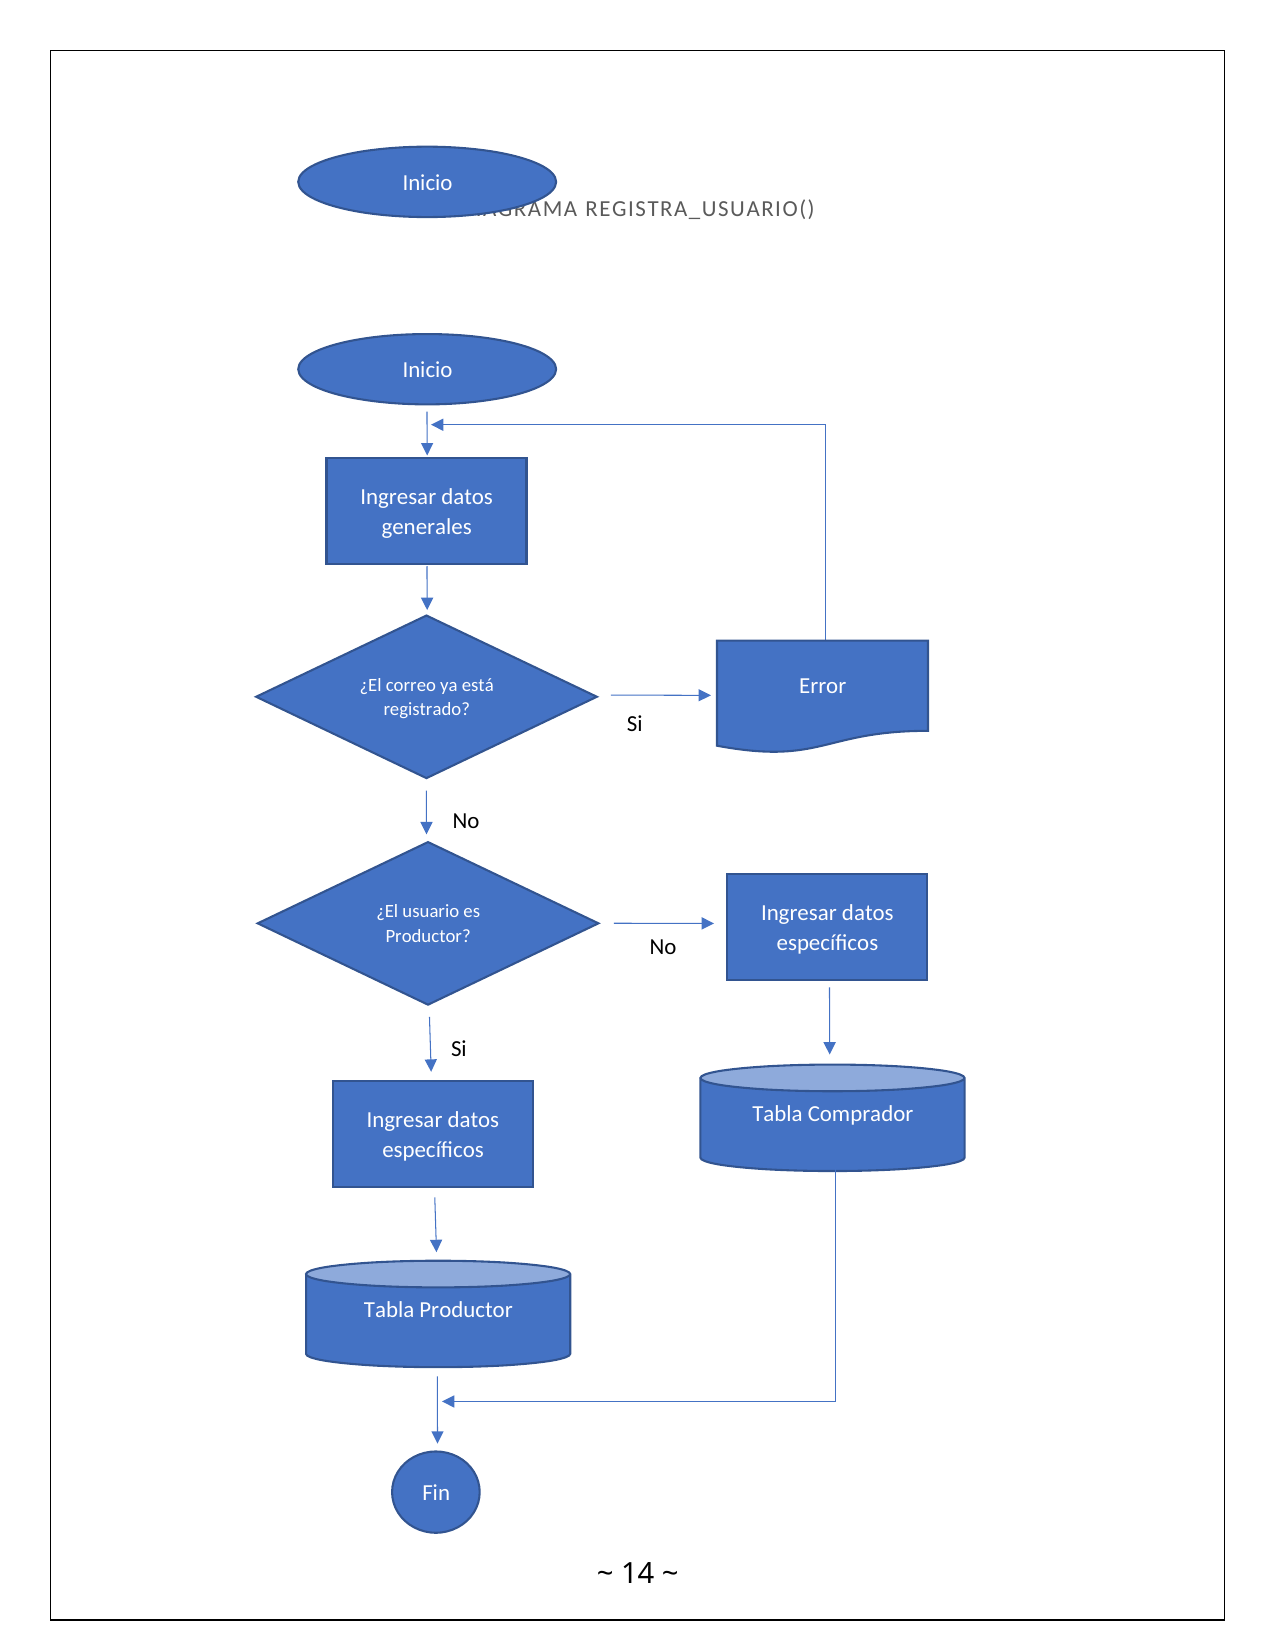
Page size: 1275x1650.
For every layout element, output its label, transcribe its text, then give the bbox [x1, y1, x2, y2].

subtitle DIAGRAMA REGISTRA_USUARIO() [177, 194, 1098, 222]
